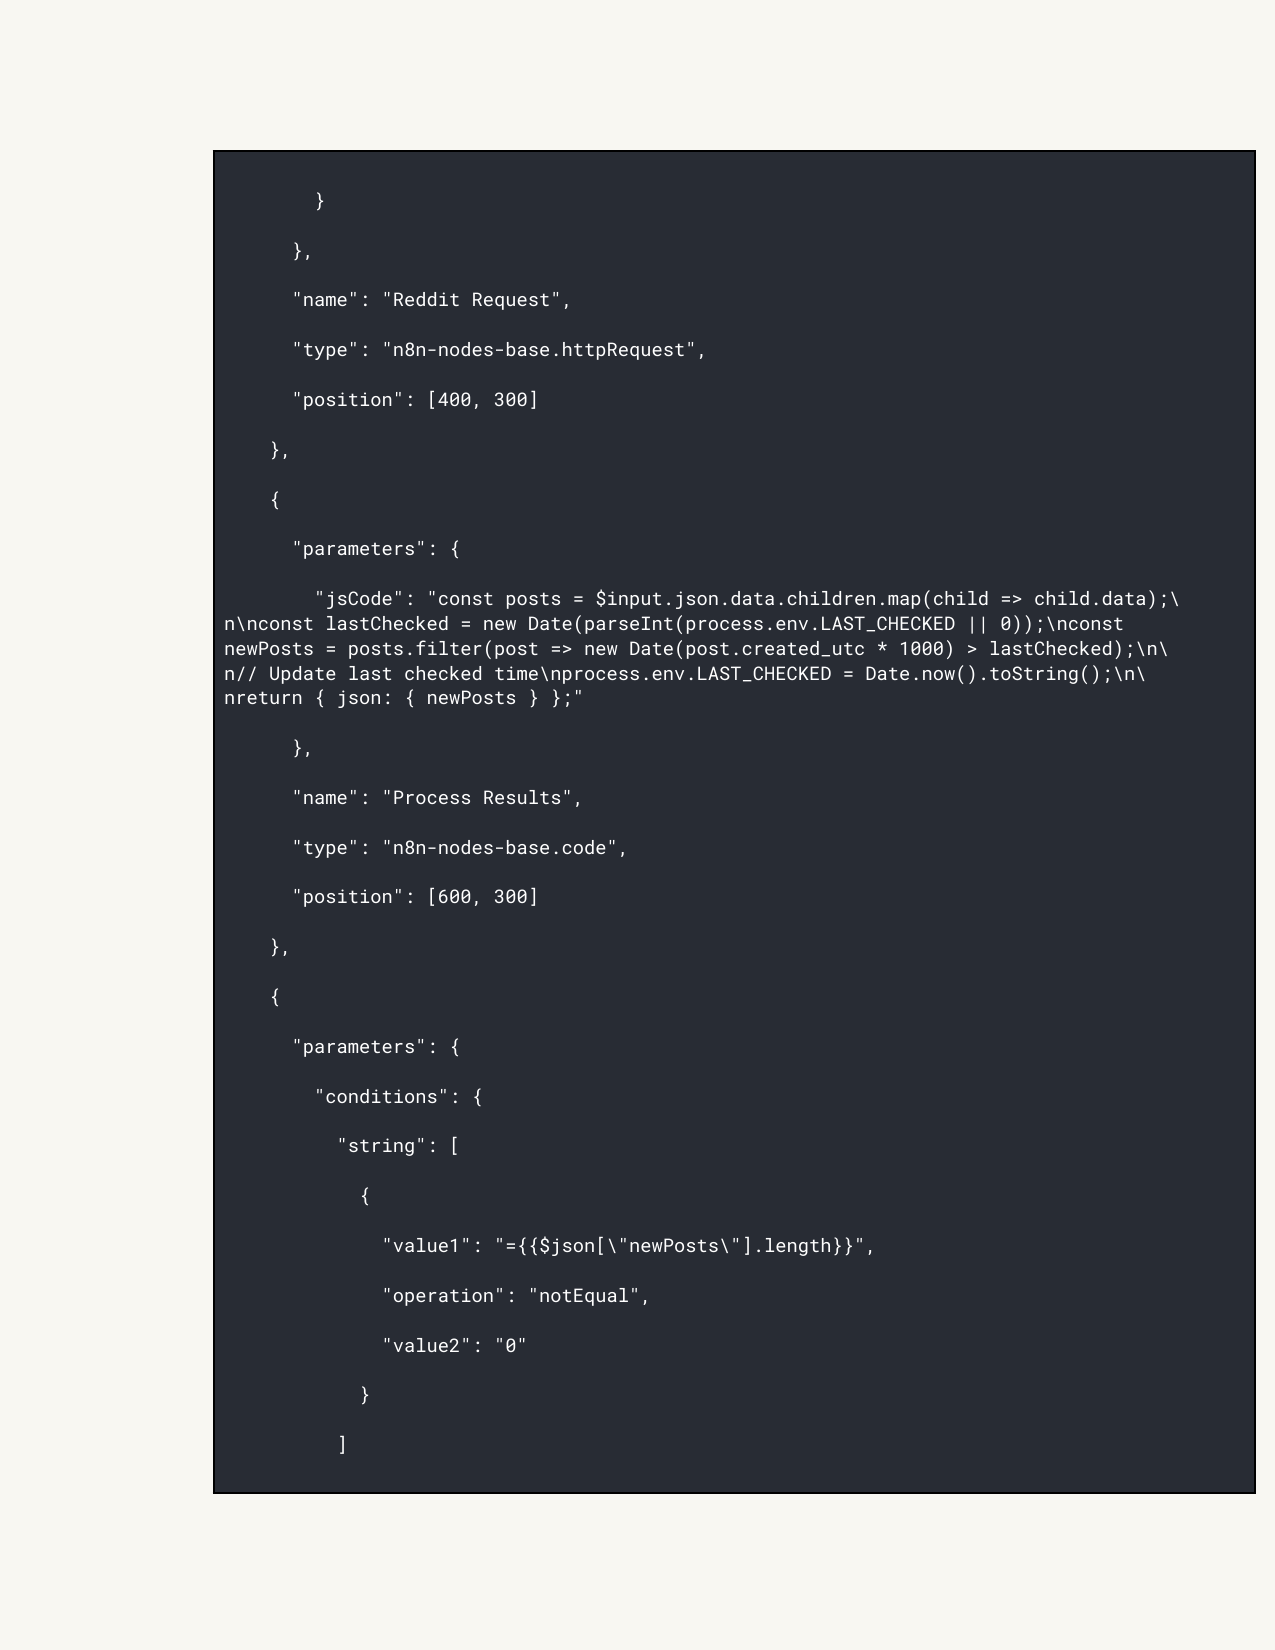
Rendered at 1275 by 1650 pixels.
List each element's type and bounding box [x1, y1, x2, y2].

table_header [215, 152, 1254, 1492]
